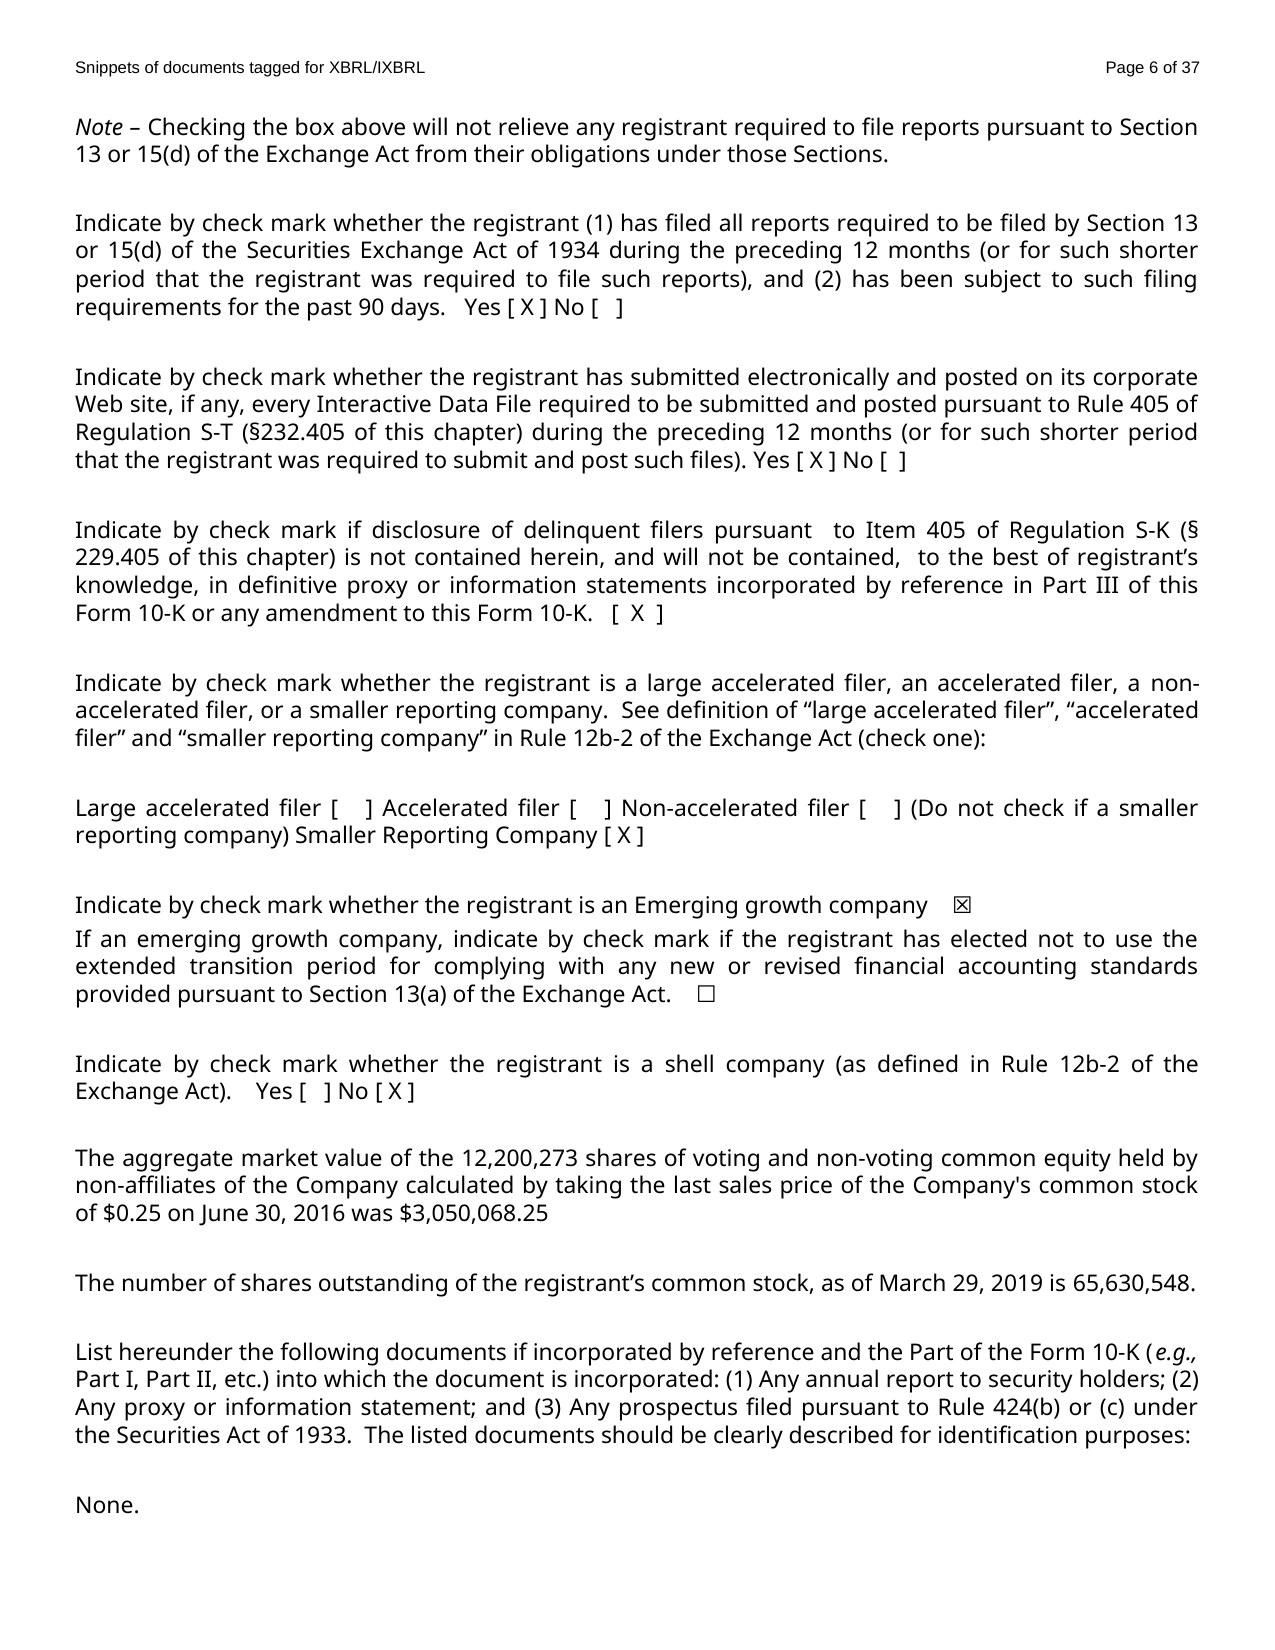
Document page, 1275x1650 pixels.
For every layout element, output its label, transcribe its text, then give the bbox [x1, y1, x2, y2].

text Indicate by check mark whether the registrant is an Emerging growth company [«U8XDM8FW|Tag=EntityEmergingGrowthCompany|#=56»☒«U8XDM8FW»] [75, 891, 1200, 919]
text Note – Checking the box above will not relieve any registrant required to file reports pursuant to Section 13 or 15(d) of the Exchange Act from their obligations under those Sections. [75, 112, 1200, 169]
text Large accelerated filer [ ] Accelerated filer [ ] Non-accelerated filer [ ] (Do not check if a smaller reporting company) Smaller Reporting Company [«U8X9YWHD|Tag=EntitySmallBusiness|#=55»[ X ]«U8X9YWHD»] [75, 794, 1200, 850]
text None. [75, 1491, 1200, 1519]
text Indicate by check mark if disclosure of delinquent filers pursuant to Item 405 of Regulation S-K (§ 229.405 of this chapter) is not contained herein, and will not be contained, to the best of registrant’s knowledge, in definitive proxy or information statements incorporated by reference in Part III of this Form 10-K or any amendment to this Form 10-K. [ X ] [75, 516, 1200, 628]
text Indicate by check mark whether the registrant is a shell company (as defined in Rule 12b-2 of the Exchange Act). Yes [«LDX8LXWA|Tag=EntityShellCompany»[ ]«LDX8LXWA»] No [ X ] [75, 1050, 1200, 1106]
text The number of shares outstanding of the registrant’s common stock, as of March 29, 2019 is [«6KW77G0M|Tag=EntityCommonStockSharesOutstanding|Label=*|Time=2019-03-29|#=61»65,630,548«6KW77G0M»]. [75, 1269, 1200, 1297]
text The aggregate market value of the 12,200,273 shares of voting and non-voting common equity held by non-affiliates of the Company calculated by taking the last sales price of the Company's common stock of [«6HW74URX|Tag=EntityListingParValuePerShare|Label=*|Time=p|#=59»$0.25«6HW74URX»] on June 30, 2016 was [«6KW34946|Tag=EntityPublicFloat|Label=*|Time=p|#=60»$3,050,068.25«6KW34946»] [75, 1144, 1200, 1229]
text Indicate by check mark whether the registrant (1) has filed all reports required to be filed by Section 13 or 15(d) of the Securities Exchange Act of 1934 during the preceding 12 months (or for such shorter period that the registrant was required to file such reports), and (2) has been subject to such filing requirements for the past 90 days. [«LDXA3SJK|Tag=EntityCurrentReportingStatus»Yes«LDXA3SJK»] [ X ] No [ ] [75, 209, 1200, 322]
text If an emerging growth company, indicate by check mark if the registrant has elected not to use the extended transition period for complying with any new or revised financial accounting standards provided pursuant to Section 13(a) of the Exchange Act. [«U8X8M8V1|Tag=EntityExTransitionPeriod|#=57»☐«U8X8M8V1»] [75, 925, 1200, 1009]
text List hereunder the following documents if incorporated by reference and the Part of the Form 10-K (e.g., Part I, Part II, etc.) into which the document is incorporated: (1) Any annual report to security holders; (2) Any proxy or information statement; and (3) Any prospectus filed pursuant to Rule 424(b) or (c) under the Securities Act of 1933. The listed documents should be clearly described for identification purposes: [75, 1338, 1200, 1451]
text Indicate by check mark whether the registrant has submitted electronically and posted on its corporate Web site, if any, every Interactive Data File required to be submitted and posted pursuant to Rule 405 of Regulation S-T (§232.405 of this chapter) during the preceding 12 months (or for such shorter period that the registrant was required to submit and post such files). [«LFXA2G21|Tag=EntityInteractiveDataCurrent»Yes«LFXA2G21»] [ X ] No [ ] [75, 362, 1200, 475]
text Indicate by check mark whether the registrant is a large accelerated filer, an accelerated filer, a [«U8X9YXVX|Tag=EntityFilerCategory|#=54»non-accelerated filer«U8X9YXVX»], or a smaller reporting company. See definition of “large accelerated filer”, “accelerated filer” and “smaller reporting company” in Rule 12b-2 of the Exchange Act (check one): [75, 669, 1200, 753]
